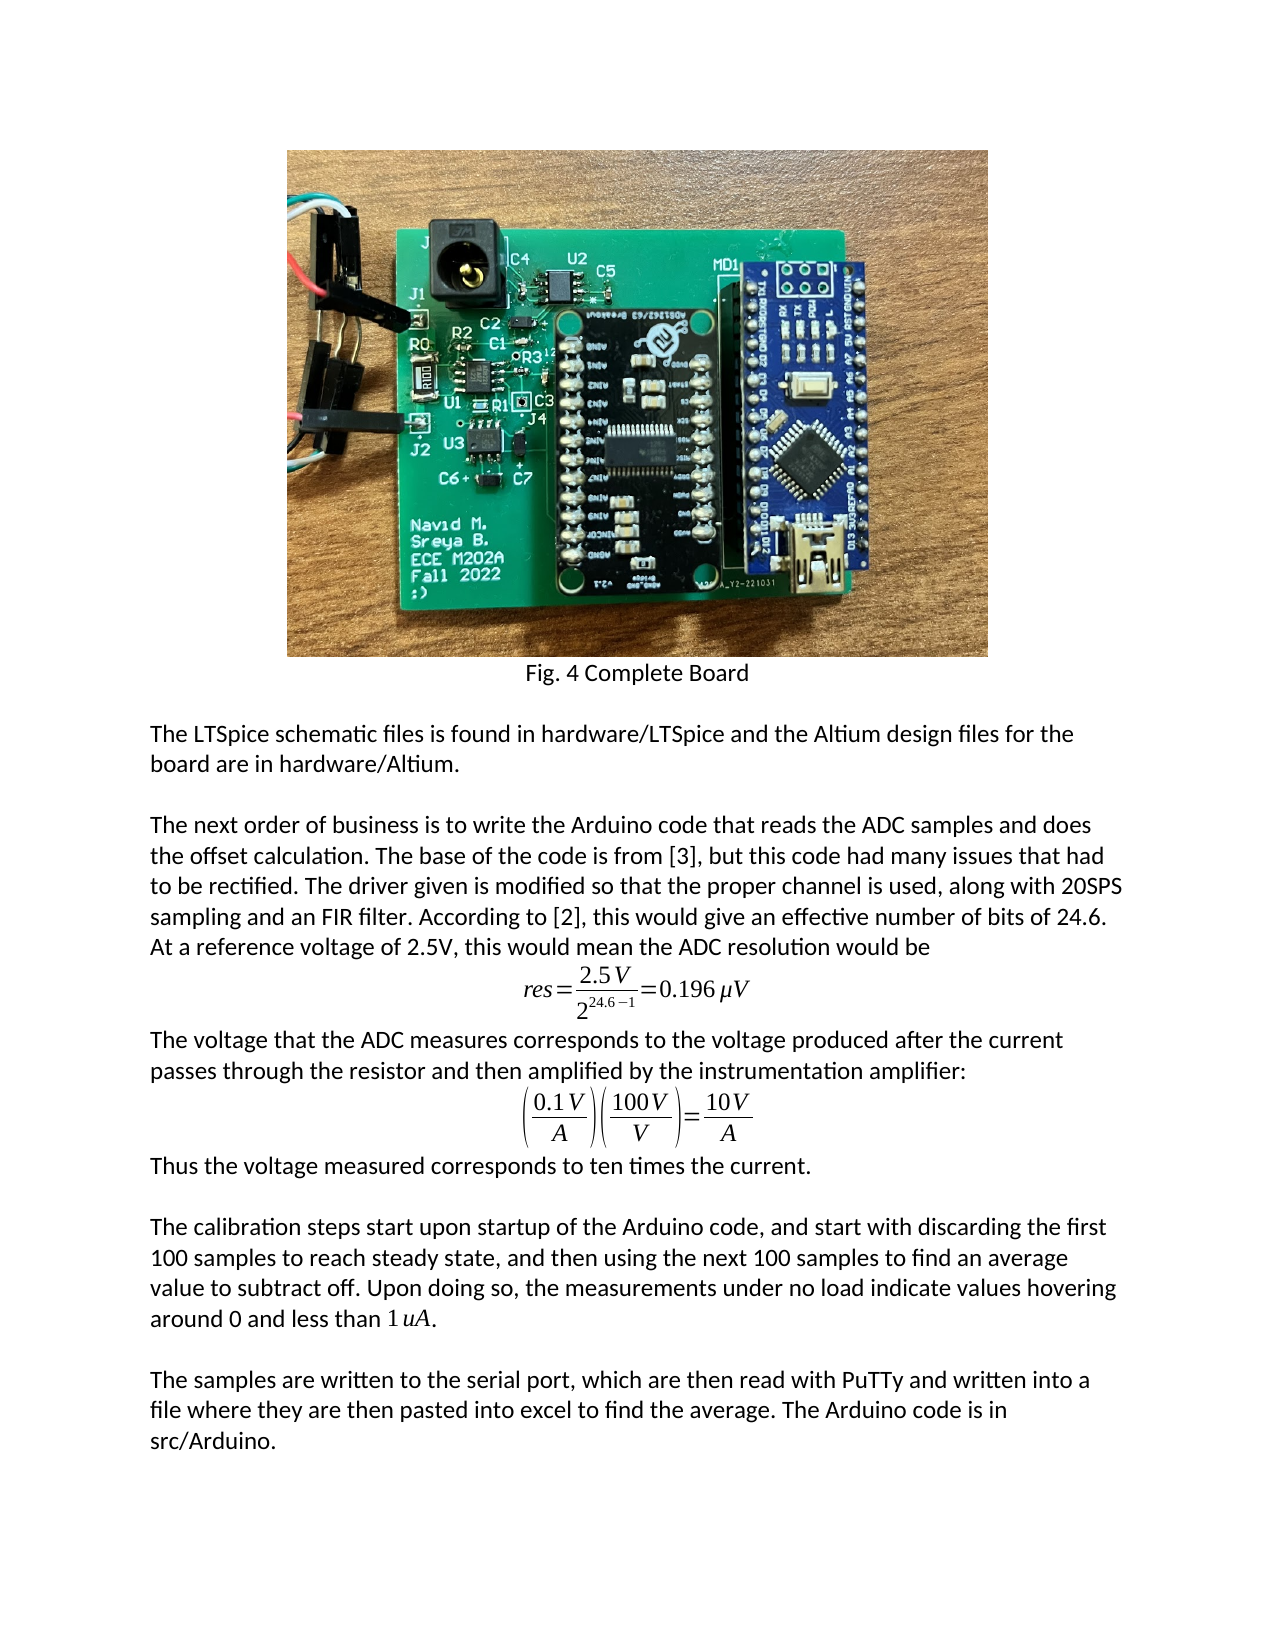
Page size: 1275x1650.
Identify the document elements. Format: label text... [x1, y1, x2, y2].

text The voltage that the ADC measures corresponds to the voltage produced after the current passes through the resistor and then amplified by the instrumentation amplifier: [150, 1024, 1125, 1085]
text The calibration steps start upon startup of the Arduino code, and start with discarding the first 100 samples to reach steady state, and then using the next 100 samples to find an average value to subtract off. Upon doing so, the measurements under no load indicate values hovering around 0 and less than . [150, 1211, 1125, 1333]
picture [287, 150, 988, 657]
text Fig. 4 Complete Board [150, 657, 1125, 687]
text The LTSpice schematic files is found in hardware/LTSpice and the Altium design files for the board are in hardware/Altium. [150, 718, 1125, 779]
text Thus the voltage measured corresponds to ten times the current. [150, 1150, 1125, 1181]
text The next order of business is to write the Arduino code that reads the ADC samples and does the offset calculation. The base of the code is from [3], but this code had many issues that had to be rectified. The driver given is modified so that the proper channel is used, along with 20SPS sampling and an FIR filter. According to [2], this would give an effective number of bits of 24.6. At a reference voltage of 2.5V, this would mean the ADC resolution would be [150, 809, 1125, 962]
